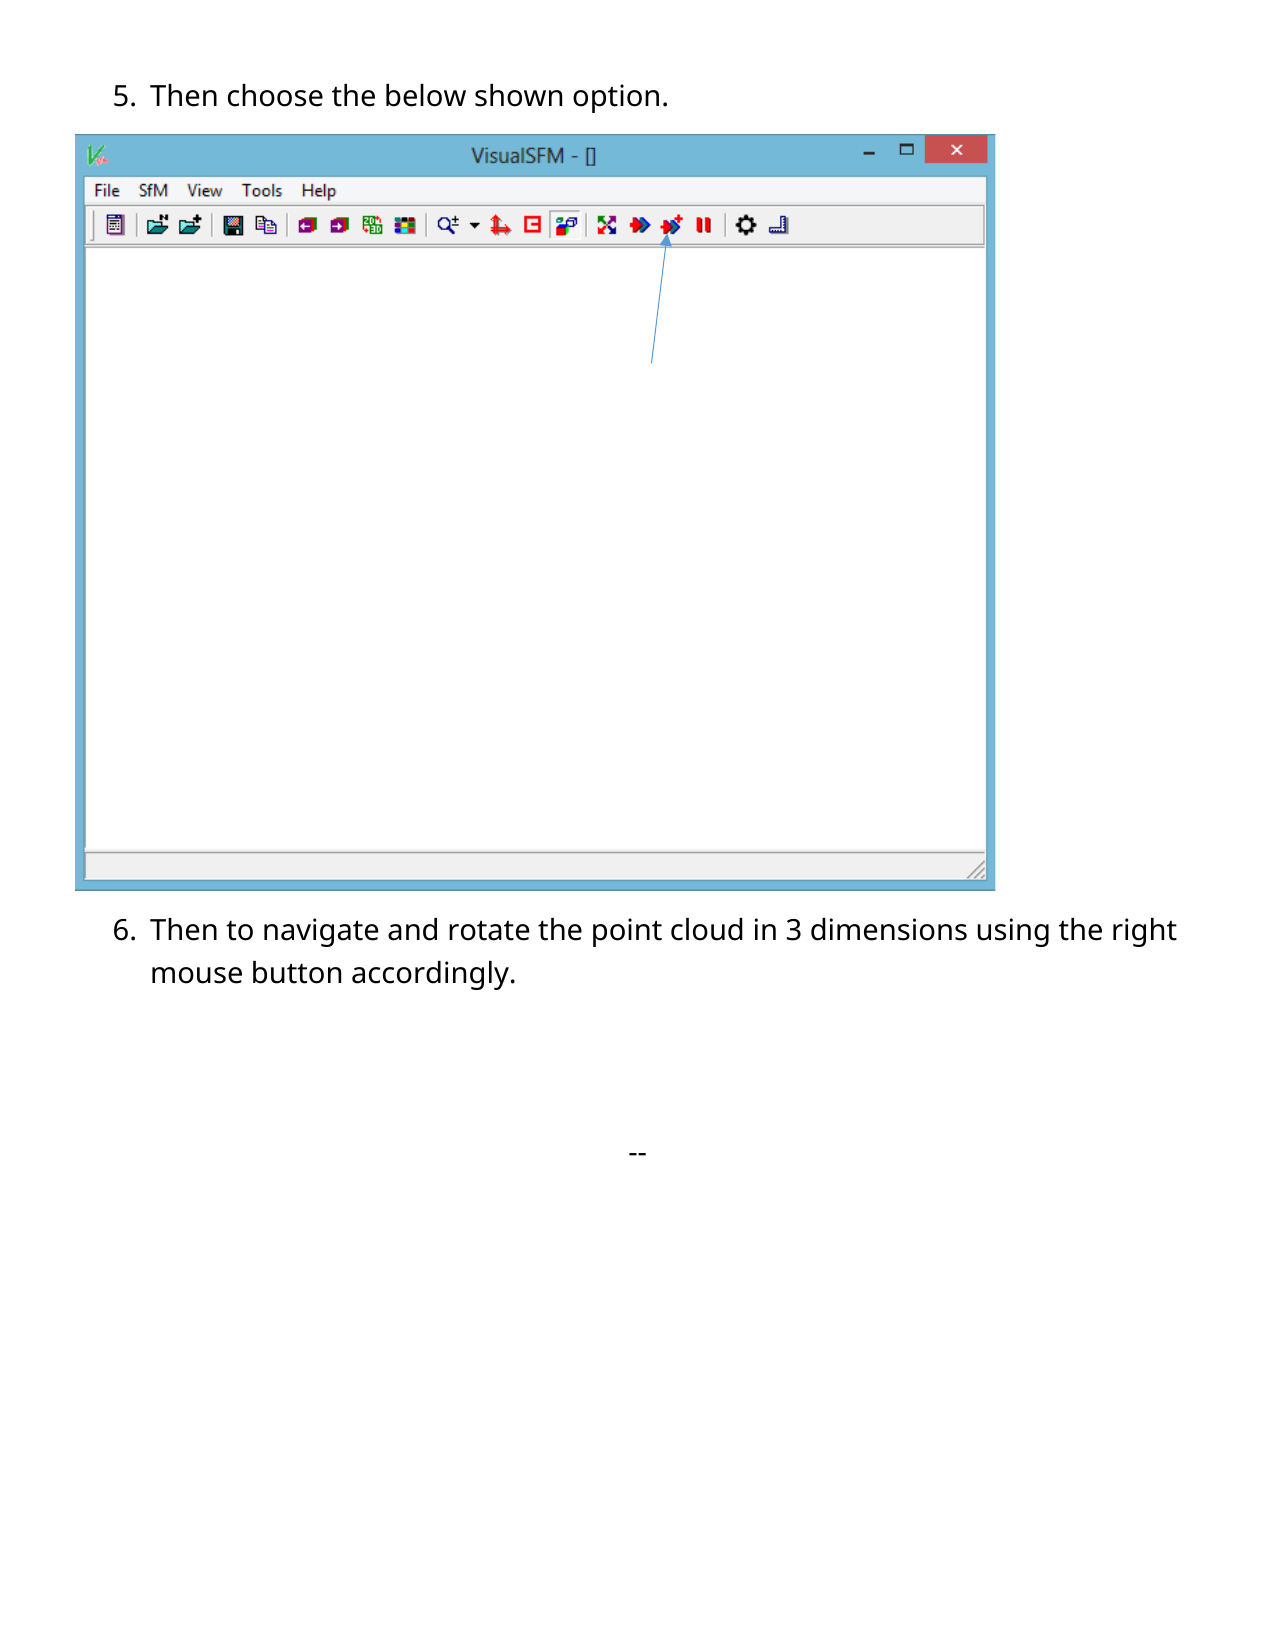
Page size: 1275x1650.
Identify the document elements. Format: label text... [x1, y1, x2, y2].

picture [75, 134, 996, 891]
list Then to navigate and rotate the point cloud in 3 dimensions using the right mouse button accordingly. [112, 910, 1200, 992]
text -- [75, 1131, 1200, 1171]
list Then choose the below shown option. [112, 75, 1200, 115]
